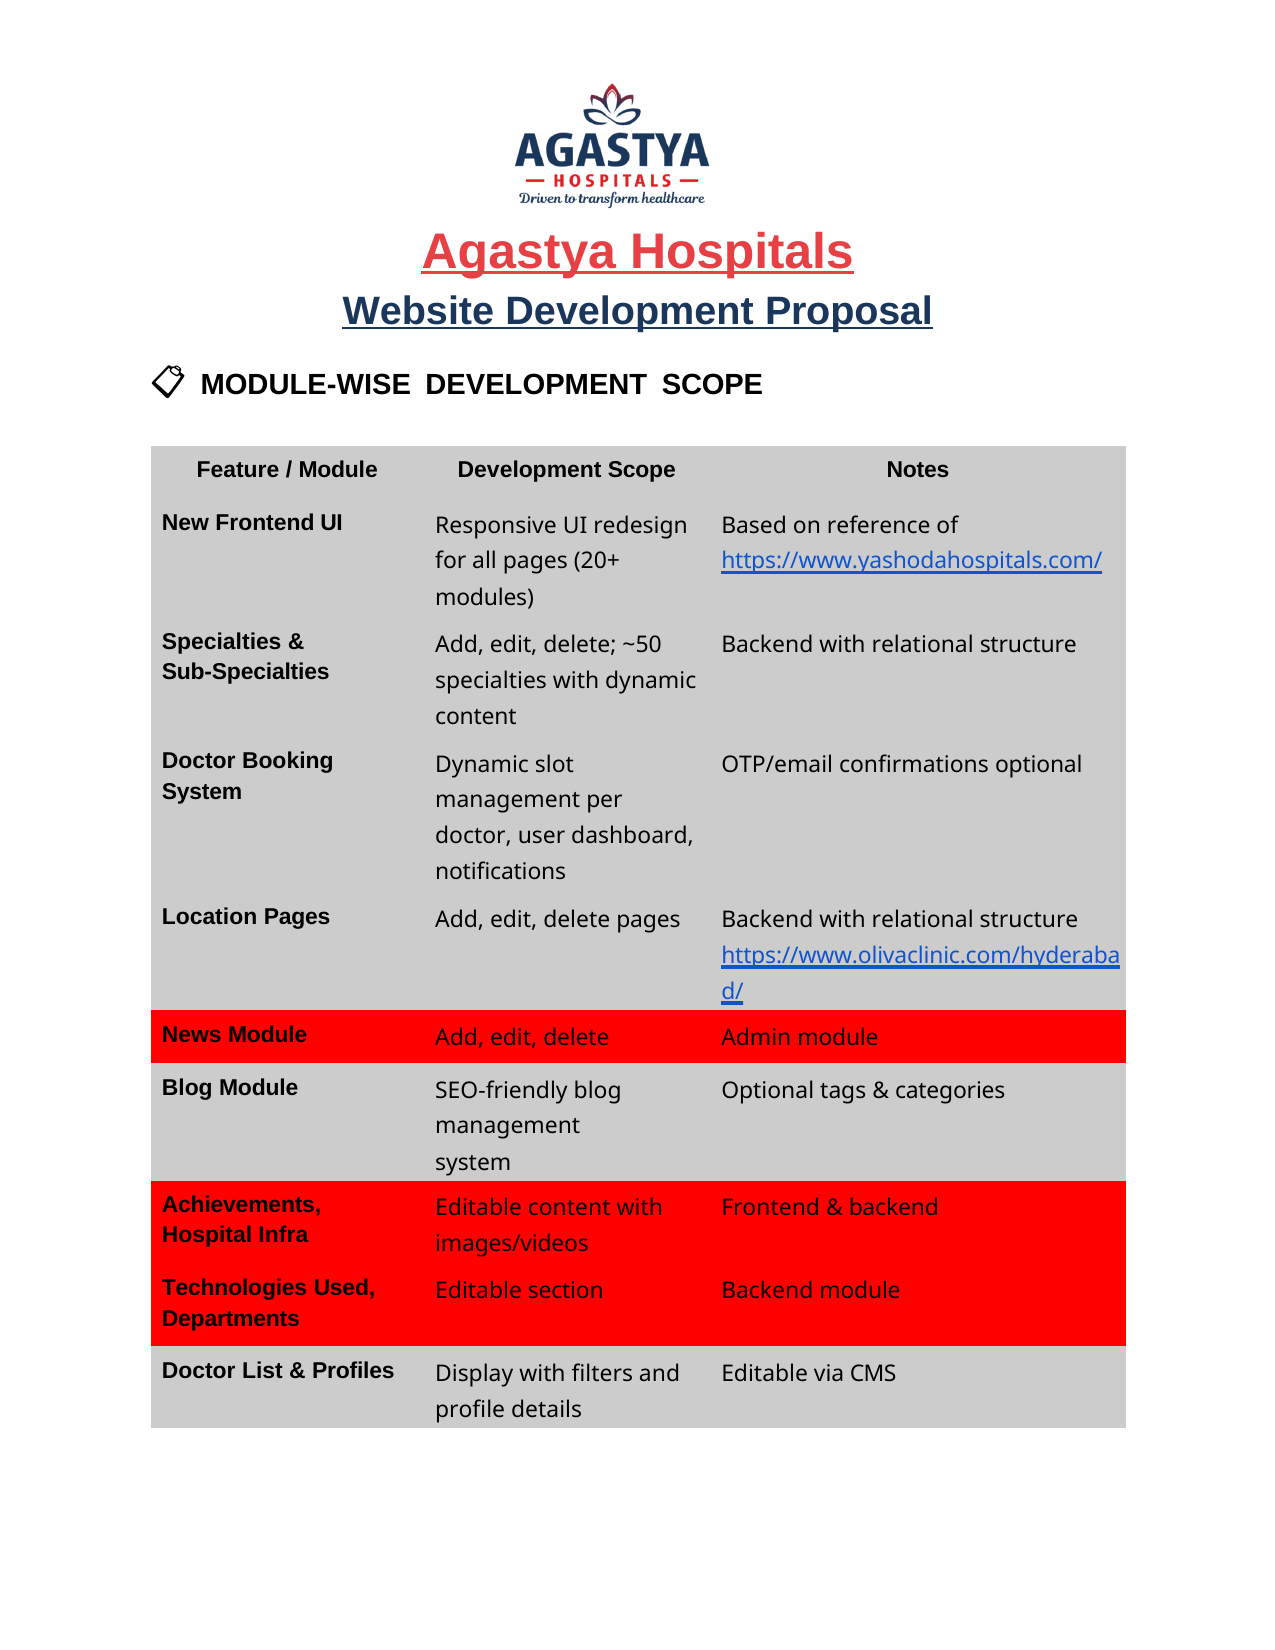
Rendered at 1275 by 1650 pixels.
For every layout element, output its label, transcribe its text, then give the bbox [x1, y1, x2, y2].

title Agastya Hospitals [150, 221, 1125, 279]
table_cell Backend with relational structure https://www.olivaclinic.com/hyderabad/ [702, 890, 1126, 1010]
table_cell Add, edit, delete pages [415, 890, 702, 1010]
table_cell Editable via CMS [702, 1346, 1126, 1428]
table_cell Add, edit, delete [415, 1010, 702, 1063]
table_cell Display with filters and profile details [415, 1346, 702, 1428]
table_cell SEO-friendly blog management system [415, 1063, 702, 1181]
table_cell Based on reference of https://www.yashodahospitals.com/ [702, 496, 1126, 616]
table_cell Achievements, Hospital Infra [151, 1181, 415, 1262]
table_cell Editable section [415, 1262, 702, 1346]
table_cell Frontend & backend [702, 1181, 1126, 1262]
table_cell Doctor Booking System [151, 735, 415, 890]
table_header Development Scope [415, 446, 702, 496]
table_cell Dynamic slot management per doctor, user dashboard, notifications [415, 735, 702, 890]
table_cell Backend with relational structure [702, 616, 1126, 735]
table_cell Specialties & Sub-Specialties [151, 616, 415, 735]
table_header Feature / Module [151, 446, 415, 496]
table_cell Technologies Used, Departments [151, 1262, 415, 1346]
table_cell Backend module [702, 1262, 1126, 1346]
table_cell Editable content with images/videos [415, 1181, 702, 1262]
table_cell Admin module [702, 1010, 1126, 1063]
text Website Development Proposal [150, 287, 1125, 333]
table_cell Add, edit, delete; ~50 specialties with dynamic content [415, 616, 702, 735]
text 📋 MODULE-WISE DEVELOPMENT SCOPE [150, 364, 1125, 403]
picture [503, 78, 716, 214]
table_cell Doctor List & Profiles [151, 1346, 415, 1428]
table_cell New Frontend UI [151, 496, 415, 616]
table_cell Blog Module [151, 1063, 415, 1181]
table_cell Location Pages [151, 890, 415, 1010]
table_cell News Module [151, 1010, 415, 1063]
table_header Notes [702, 446, 1126, 496]
table_cell OTP/email confirmations optional [702, 735, 1126, 890]
table_cell Optional tags & categories [702, 1063, 1126, 1181]
table_cell Responsive UI redesign for all pages (20+ modules) [415, 496, 702, 616]
